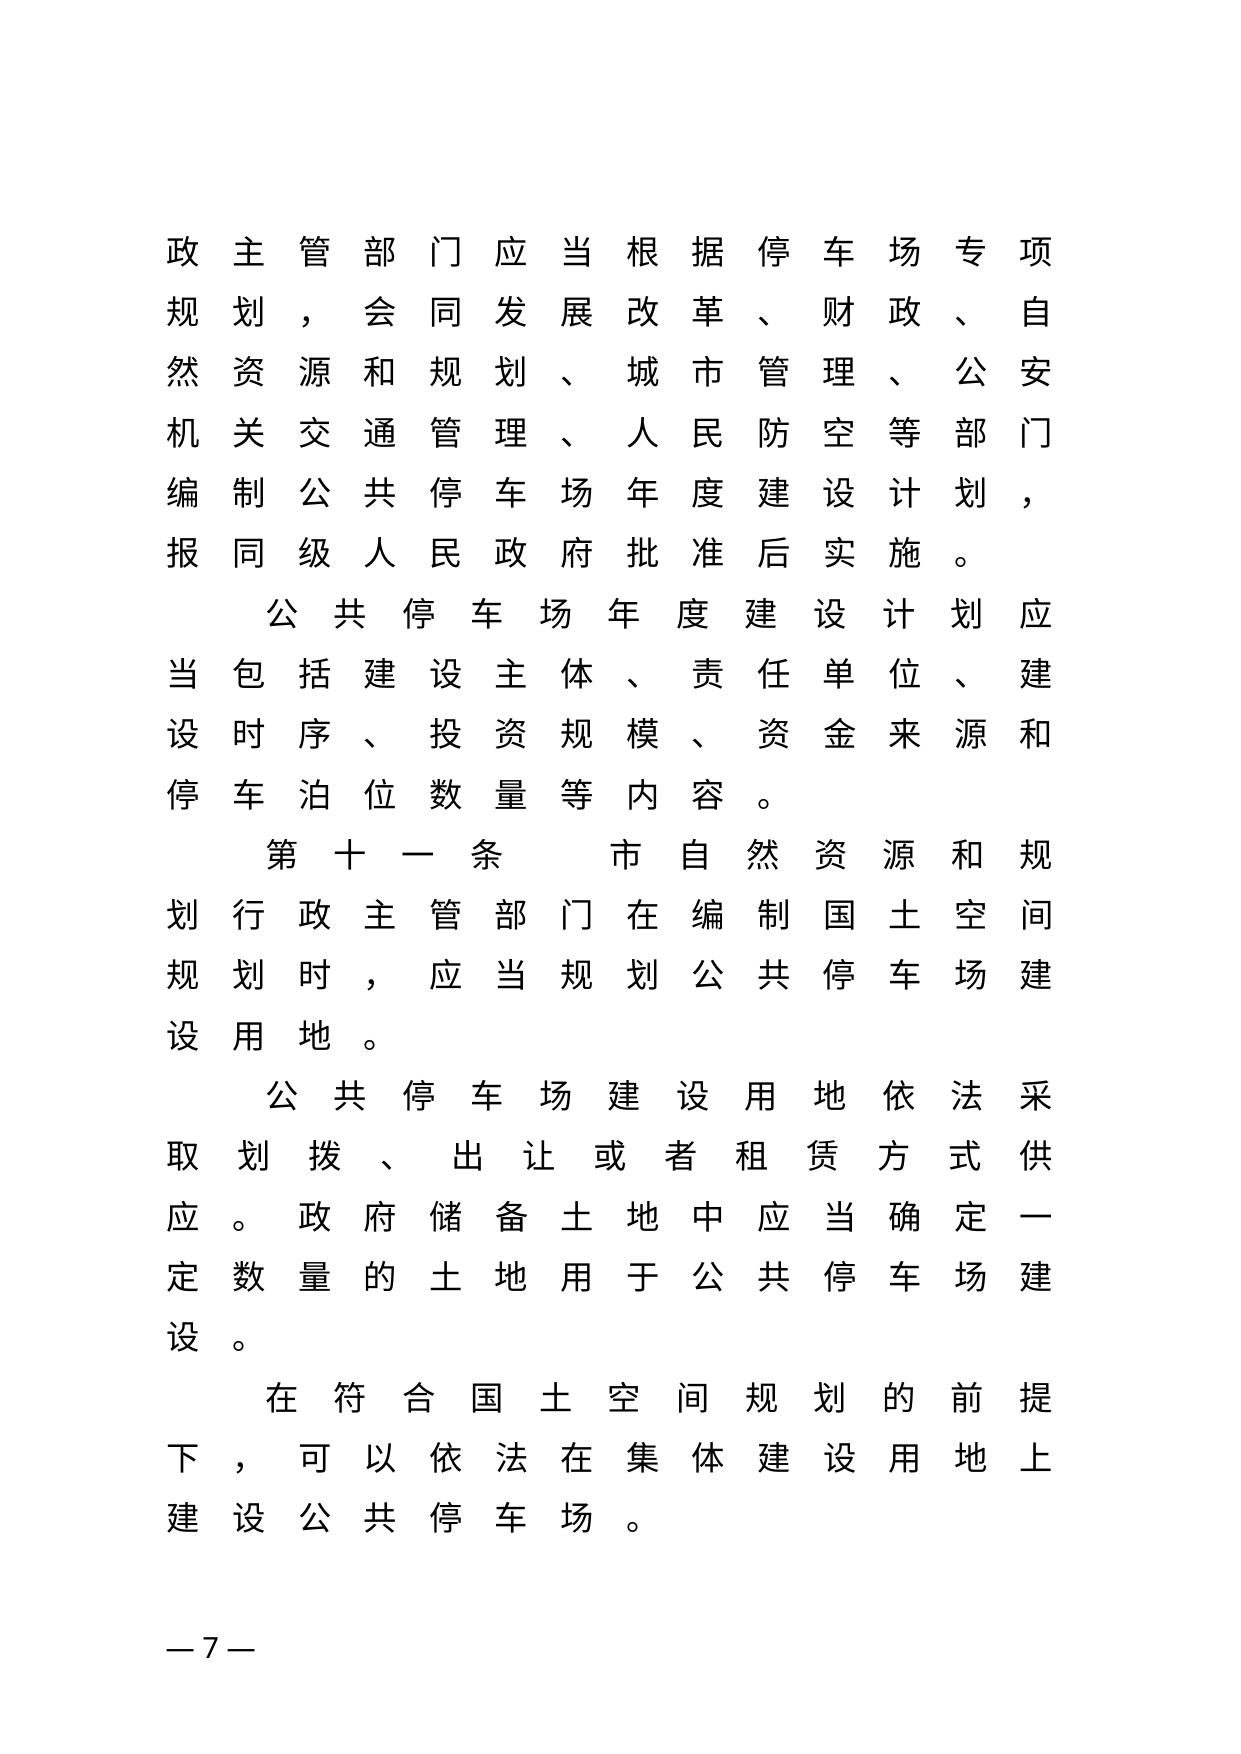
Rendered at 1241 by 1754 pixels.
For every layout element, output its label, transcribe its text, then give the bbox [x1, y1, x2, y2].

text 公共停车场建设用地依法采取划拨、出让或者租赁方式供应。政府储备土地中应当确定一定数量的土地用于公共停车场建设。 [167, 1064, 1085, 1365]
text 在符合国土空间规划的前提下，可以依法在集体建设用地上建设公共停车场。 [167, 1365, 1085, 1546]
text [167, 219, 1085, 581]
text 第十一条 市自然资源和规划行政主管部门在编制国土空间规划时，应当规划公共停车场建设用地。 [167, 823, 1085, 1064]
text 公共停车场年度建设计划应当包括建设主体、责任单位、建设时序、投资规模、资金来源和停车泊位数量等内容。 [167, 581, 1085, 823]
